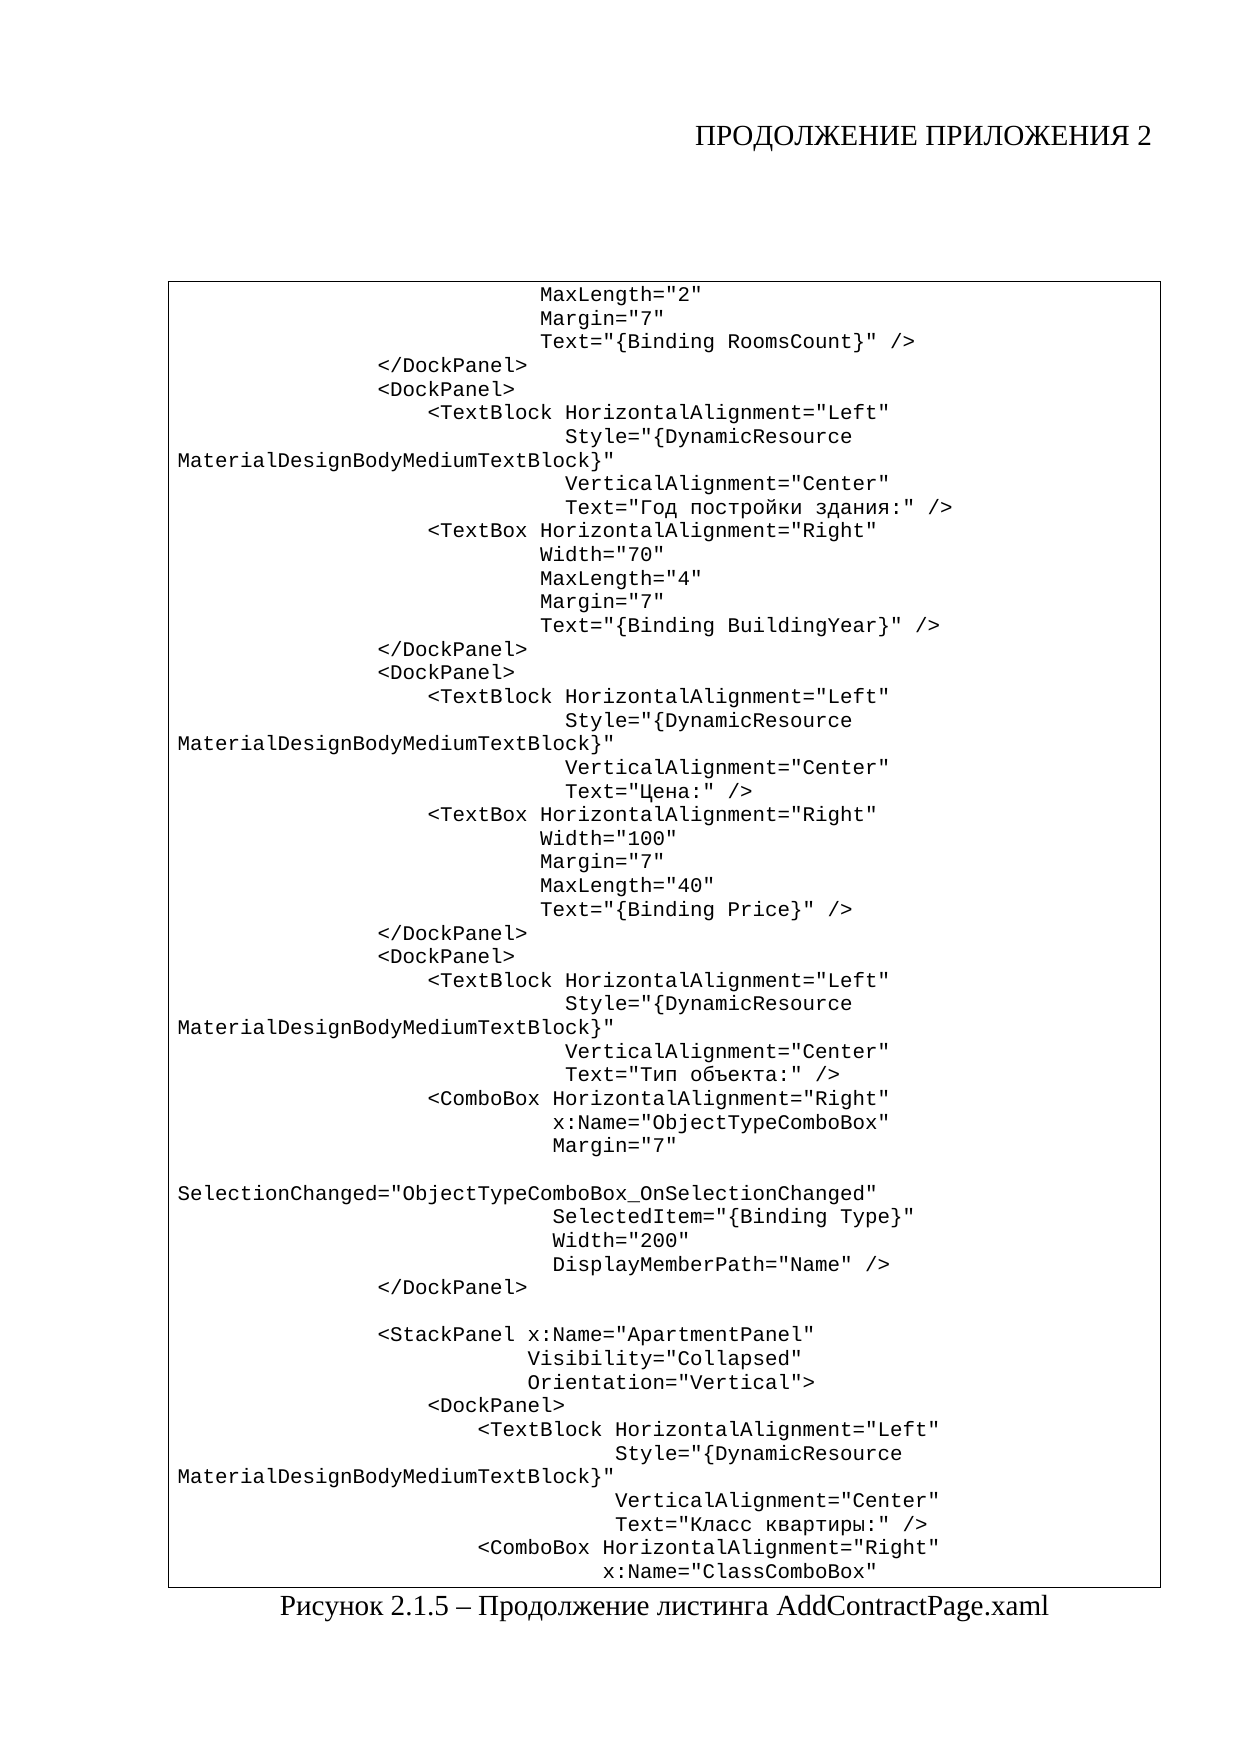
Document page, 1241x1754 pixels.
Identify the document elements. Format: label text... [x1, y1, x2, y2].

text Style="{DynamicResource MaterialDesignBodyMediumTextBlock}" [177, 710, 1152, 757]
text </DockPanel> [177, 1277, 1152, 1301]
text <DockPanel> [177, 946, 1152, 970]
text Text="Год постройки здания:" /> [177, 497, 1152, 521]
text Margin="7" [177, 591, 1152, 615]
text Text="{Binding RoomsCount}" /> [177, 331, 1152, 355]
text x:Name="ObjectTypeComboBox" [177, 1112, 1152, 1135]
text Margin="7" [177, 1135, 1152, 1159]
text MaxLength="2" [169, 282, 1160, 308]
text <TextBlock HorizontalAlignment="Left" [177, 970, 1152, 993]
text <ComboBox HorizontalAlignment="Right" [177, 1088, 1152, 1112]
text <DockPanel> [177, 662, 1152, 686]
text Style="{DynamicResource MaterialDesignBodyMediumTextBlock}" [177, 1443, 1152, 1490]
text Width="70" [177, 544, 1152, 568]
text <ComboBox HorizontalAlignment="Right" [177, 1537, 1152, 1558]
text VerticalAlignment="Center" [177, 1490, 1152, 1514]
text Продолжение приложения 2 [177, 118, 1152, 152]
text MaxLength="4" [177, 568, 1152, 591]
text Orientation="Vertical"> [177, 1372, 1152, 1395]
text <TextBox HorizontalAlignment="Right" [177, 804, 1152, 828]
text </DockPanel> [177, 355, 1152, 379]
text Margin="7" [177, 308, 1152, 331]
text VerticalAlignment="Center" [177, 1041, 1152, 1064]
text <TextBlock HorizontalAlignment="Left" [177, 1419, 1152, 1443]
text VerticalAlignment="Center" [177, 757, 1152, 781]
text Text="Класс квартиры:" /> [177, 1514, 1152, 1537]
text <StackPanel x:Name="ApartmentPanel" [177, 1324, 1152, 1348]
text </DockPanel> [177, 639, 1152, 662]
text Margin="7" [177, 852, 1152, 875]
text <DockPanel> [177, 379, 1152, 402]
text <TextBlock HorizontalAlignment="Left" [177, 686, 1152, 710]
text </DockPanel> [177, 922, 1152, 946]
text Text="{Binding Price}" /> [177, 899, 1152, 922]
text Width="100" [177, 828, 1152, 852]
text x:Name="ClassComboBox" [169, 1558, 1160, 1587]
text Width="200" [177, 1230, 1152, 1253]
text Рисунок 2.1.5 – Продолжение листинга AddContractPage.xaml [177, 1588, 1152, 1621]
text Text="Цена:" /> [177, 781, 1152, 804]
text SelectedItem="{Binding Type}" [177, 1206, 1152, 1230]
text <TextBox HorizontalAlignment="Right" [177, 521, 1152, 544]
text Style="{DynamicResource MaterialDesignBodyMediumTextBlock}" [177, 993, 1152, 1041]
text Text="Тип объекта:" /> [177, 1064, 1152, 1088]
text DisplayMemberPath="Name" /> [177, 1253, 1152, 1277]
text Style="{DynamicResource MaterialDesignBodyMediumTextBlock}" [177, 426, 1152, 473]
text <TextBlock HorizontalAlignment="Left" [177, 402, 1152, 426]
text Visibility="Collapsed" [177, 1348, 1152, 1372]
text SelectionChanged="ObjectTypeComboBox_OnSelectionChanged" [177, 1159, 1152, 1206]
text <DockPanel> [177, 1395, 1152, 1419]
text Text="{Binding BuildingYear}" /> [177, 615, 1152, 639]
text VerticalAlignment="Center" [177, 473, 1152, 497]
text MaxLength="40" [177, 875, 1152, 899]
